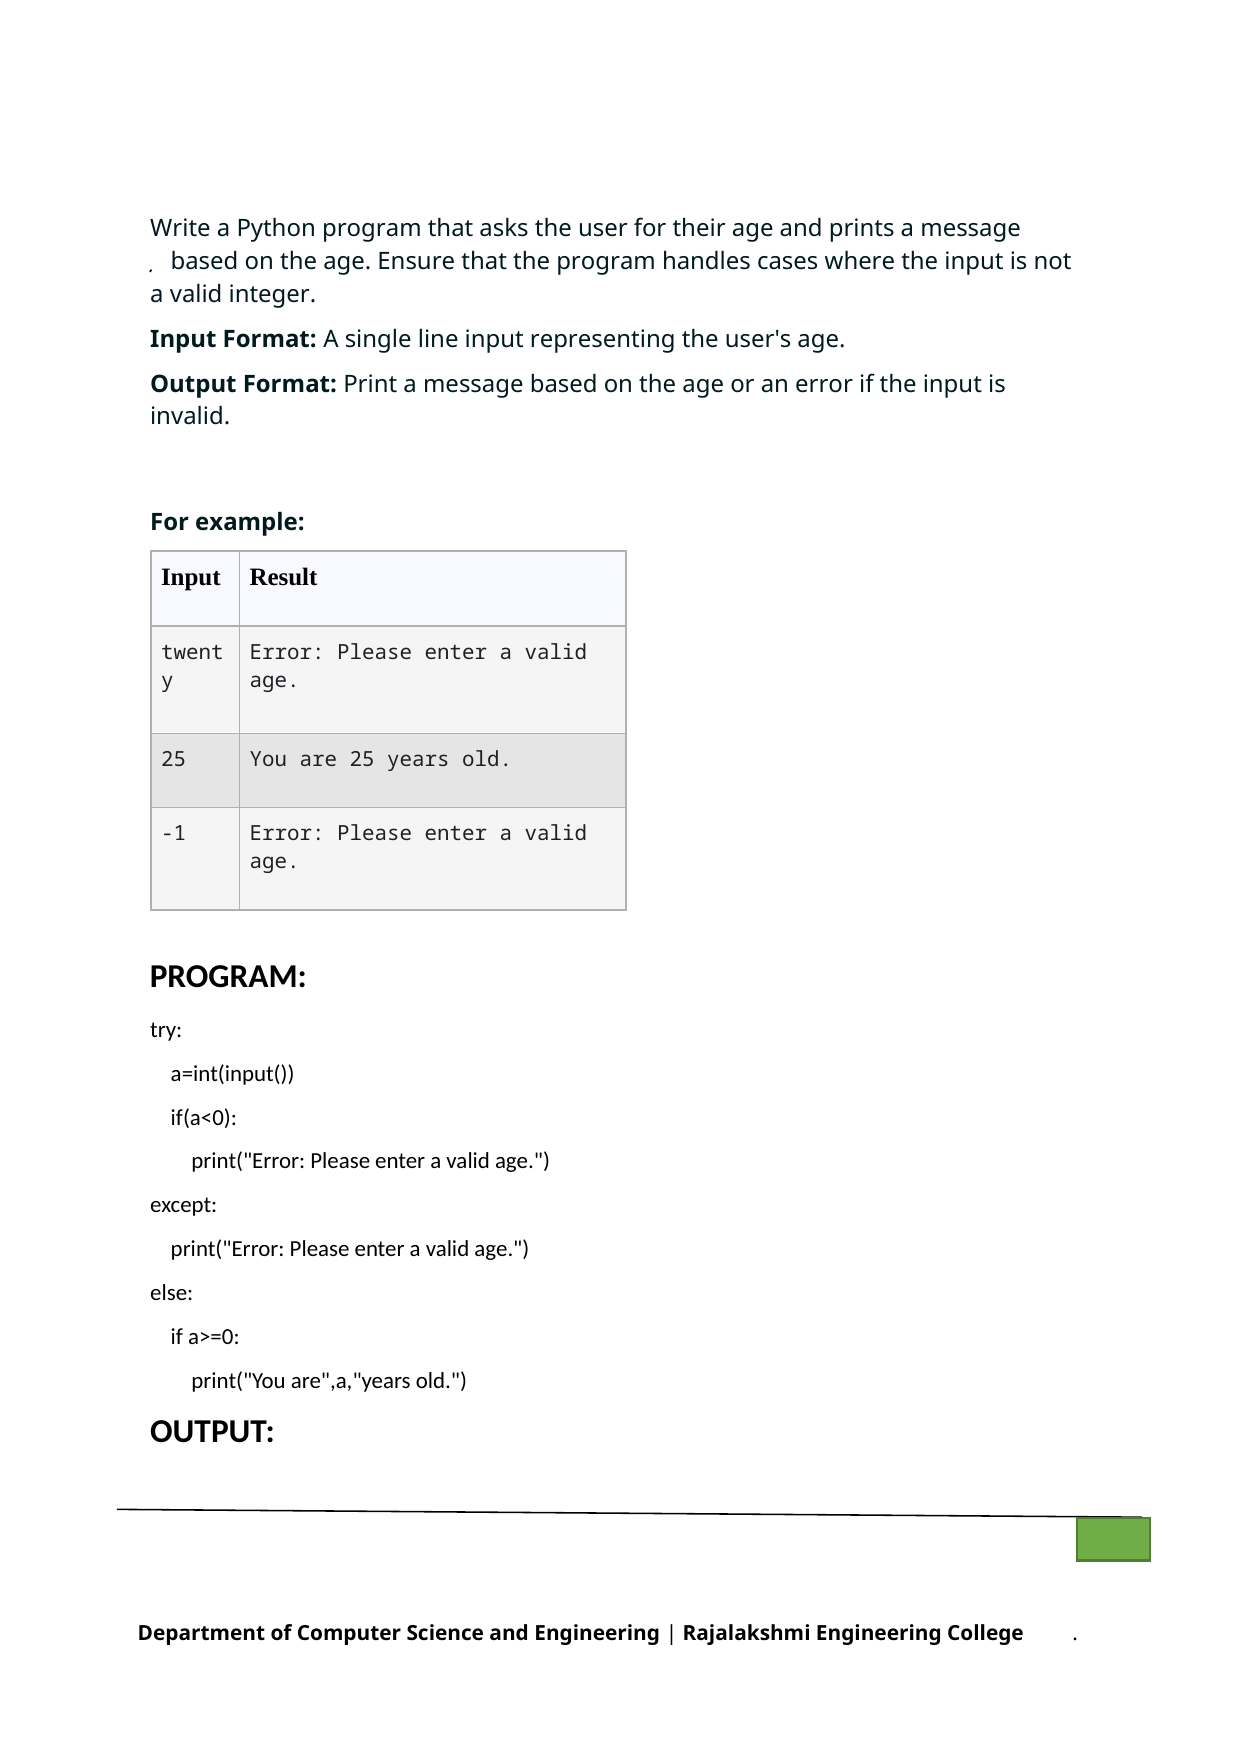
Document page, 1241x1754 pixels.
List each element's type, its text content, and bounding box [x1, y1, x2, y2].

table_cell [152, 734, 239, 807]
text a=int(input()) [150, 1059, 1079, 1087]
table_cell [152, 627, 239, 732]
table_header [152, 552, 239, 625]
text Output Format: Print a message based on the age or an error if the input is invalid. [150, 367, 1090, 432]
text print("Error: Please enter a valid age.") [150, 1234, 1079, 1262]
text else: [150, 1278, 1079, 1306]
text PROGRAM: [148, 911, 633, 995]
text try: [150, 1015, 1079, 1043]
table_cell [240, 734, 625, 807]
text except: [150, 1190, 1079, 1218]
text if a>=0: [150, 1322, 1079, 1350]
text if(a<0): [150, 1103, 1079, 1131]
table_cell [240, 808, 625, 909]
text For example: [150, 505, 1090, 537]
text Write a Python program that asks the user for their age and prints a message based on the age. Ensure that the program handles cases where the input is not a valid integer. [150, 211, 1090, 309]
text Input Format: A single line input representing the user's age. [150, 321, 1090, 354]
text print("You are",a,"years old.") [150, 1366, 1079, 1394]
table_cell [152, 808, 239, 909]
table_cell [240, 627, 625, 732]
text OUTPUT: [150, 1410, 1079, 1450]
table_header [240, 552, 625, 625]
text print("Error: Please enter a valid age.") [150, 1147, 1079, 1174]
